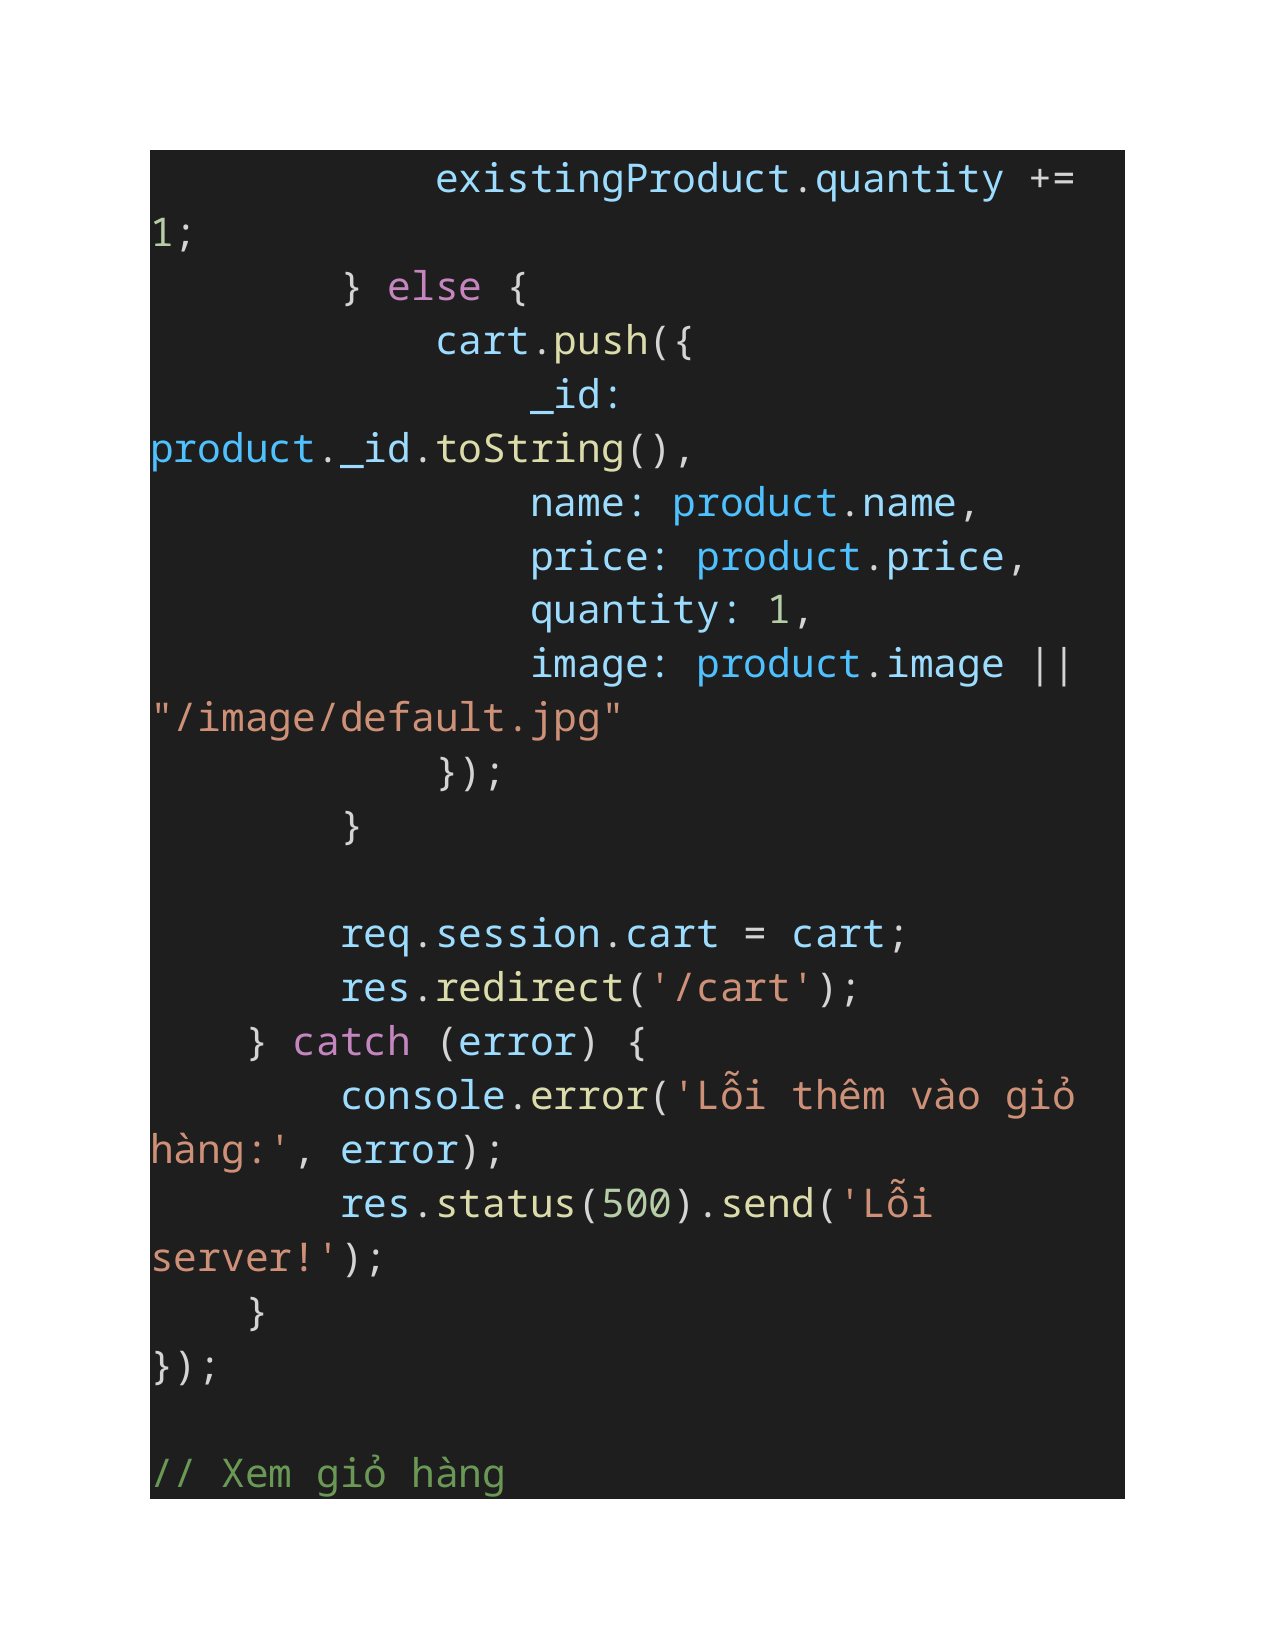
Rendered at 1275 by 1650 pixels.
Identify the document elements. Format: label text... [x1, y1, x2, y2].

text }); [150, 1337, 1125, 1391]
text } [150, 1283, 1125, 1337]
text res.status(500).send('Lỗi server!'); [150, 1175, 1125, 1283]
text req.session.cart = cart; [150, 905, 1125, 959]
text existingProduct.quantity += 1; [150, 150, 1125, 258]
text } catch (error) { [150, 1013, 1125, 1067]
text res.redirect('/cart'); [150, 959, 1125, 1013]
text name: product.name, [150, 474, 1125, 528]
text // Xem giỏ hàng [150, 1445, 1125, 1499]
text } else { [150, 258, 1125, 312]
text image: product.image || "/image/default.jpg" [150, 636, 1125, 743]
text cart.push({ [150, 312, 1125, 366]
text price: product.price, [150, 528, 1125, 582]
text quantity: 1, [150, 582, 1125, 636]
text }); [150, 743, 1125, 797]
text } [150, 797, 1125, 851]
text _id: product._id.toString(), [150, 366, 1125, 474]
text console.error('Lỗi thêm vào giỏ hàng:', error); [150, 1067, 1125, 1175]
